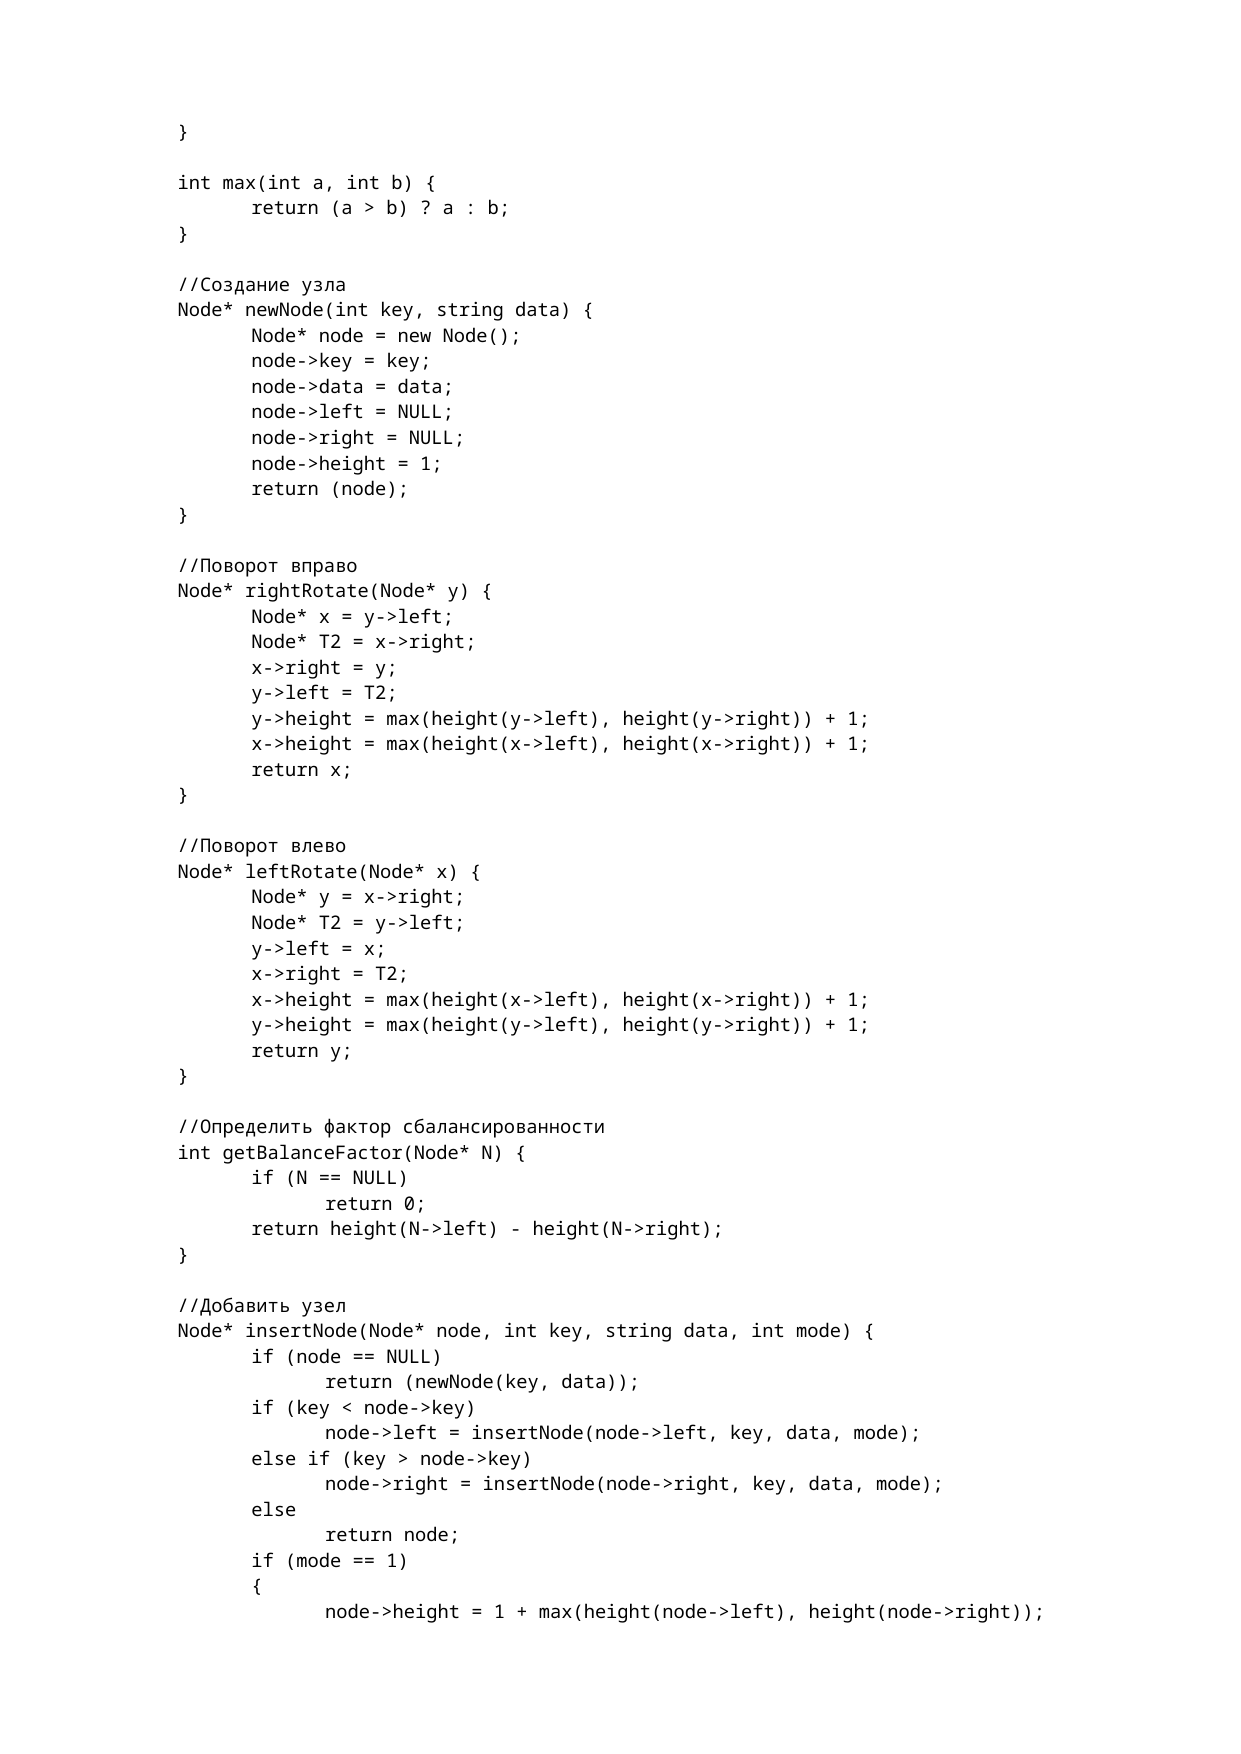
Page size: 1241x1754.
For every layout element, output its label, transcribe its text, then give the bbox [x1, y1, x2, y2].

text { [177, 1573, 1152, 1598]
text node->left = NULL; [177, 399, 1152, 424]
text //Определить фактор сбалансированности [177, 1113, 1152, 1139]
text y->left = T2; [177, 679, 1152, 705]
text Node* node = new Node(); [177, 322, 1152, 348]
text Node* newNode(int key, string data) { [177, 297, 1152, 322]
text Node* T2 = y->left; [177, 909, 1152, 935]
text return height(N->left) - height(N->right); [177, 1216, 1152, 1241]
text Node* y = x->right; [177, 884, 1152, 909]
text return (newNode(key, data)); [177, 1369, 1152, 1394]
text //Поворот влево [177, 833, 1152, 858]
text node->right = insertNode(node->right, key, data, mode); [177, 1471, 1152, 1496]
text } [177, 1241, 1152, 1267]
text //Поворот вправо [177, 552, 1152, 577]
text return y; [177, 1037, 1152, 1062]
text else if (key > node->key) [177, 1445, 1152, 1471]
text node->height = 1; [177, 450, 1152, 475]
text return (a > b) ? a : b; [177, 195, 1152, 220]
text //Добавить узел [177, 1292, 1152, 1318]
text node->key = key; [177, 348, 1152, 373]
text return (node); [177, 475, 1152, 501]
text Node* rightRotate(Node* y) { [177, 577, 1152, 603]
text x->height = max(height(x->left), height(x->right)) + 1; [177, 731, 1152, 756]
text int max(int a, int b) { [177, 169, 1152, 195]
text else [177, 1496, 1152, 1522]
text node->data = data; [177, 373, 1152, 399]
text } [177, 118, 1152, 144]
text if (node == NULL) [177, 1343, 1152, 1369]
text } [177, 501, 1152, 526]
text if (key < node->key) [177, 1394, 1152, 1420]
text Node* leftRotate(Node* x) { [177, 858, 1152, 884]
text node->height = 1 + max(height(node->left), height(node->right)); [177, 1598, 1152, 1624]
text return node; [177, 1522, 1152, 1547]
text Node* insertNode(Node* node, int key, string data, int mode) { [177, 1318, 1152, 1343]
text y->height = max(height(y->left), height(y->right)) + 1; [177, 1011, 1152, 1037]
text Node* T2 = x->right; [177, 628, 1152, 654]
text x->right = y; [177, 654, 1152, 679]
text node->right = NULL; [177, 424, 1152, 450]
text return x; [177, 756, 1152, 782]
text int getBalanceFactor(Node* N) { [177, 1139, 1152, 1164]
text if (N == NULL) [177, 1164, 1152, 1190]
text y->left = x; [177, 935, 1152, 960]
text if (mode == 1) [177, 1547, 1152, 1573]
text } [177, 220, 1152, 246]
text x->right = T2; [177, 960, 1152, 986]
text } [177, 782, 1152, 807]
text return 0; [177, 1190, 1152, 1216]
text node->left = insertNode(node->left, key, data, mode); [177, 1420, 1152, 1445]
text //Создание узла [177, 271, 1152, 297]
text y->height = max(height(y->left), height(y->right)) + 1; [177, 705, 1152, 731]
text x->height = max(height(x->left), height(x->right)) + 1; [177, 986, 1152, 1011]
text Node* x = y->left; [177, 603, 1152, 628]
text } [177, 1062, 1152, 1088]
